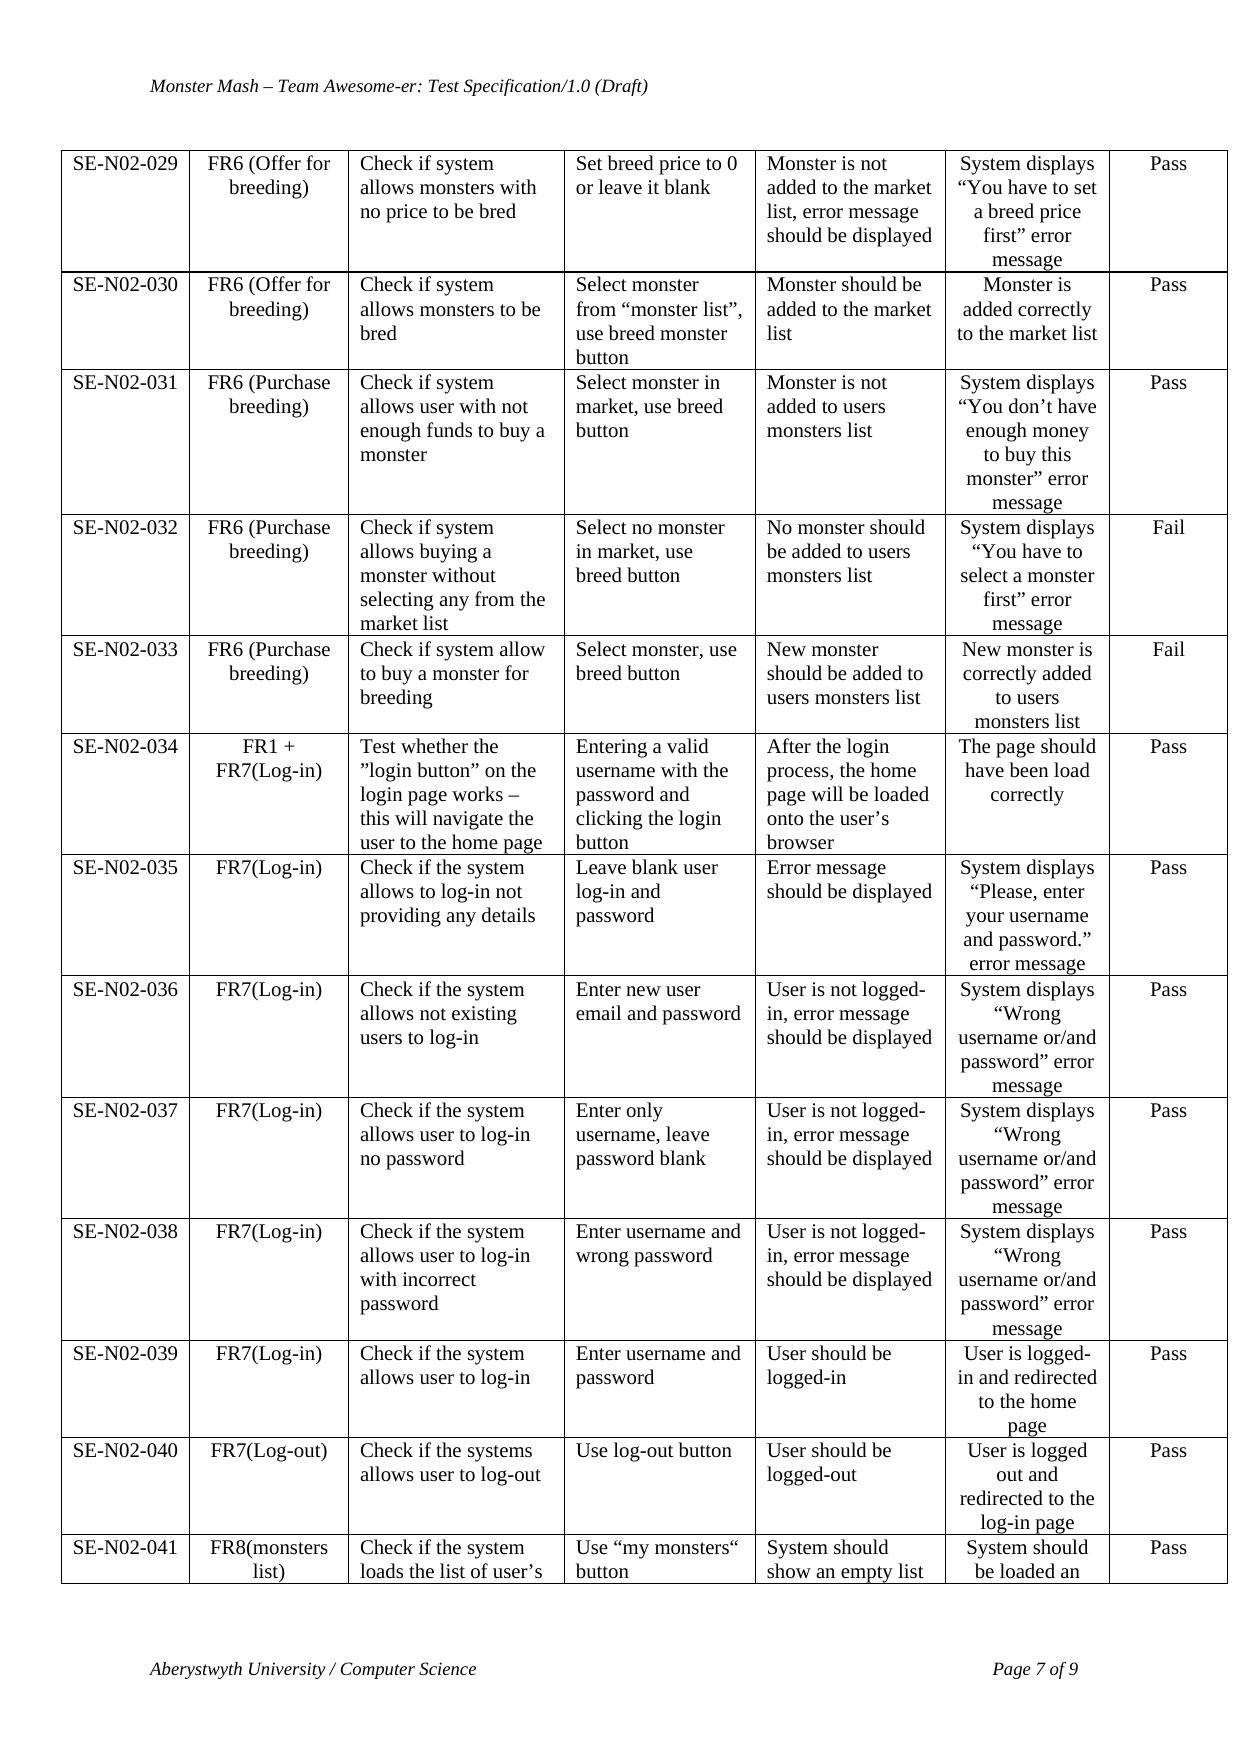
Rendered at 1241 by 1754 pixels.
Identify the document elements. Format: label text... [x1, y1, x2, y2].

table_cell Pass [1110, 1438, 1227, 1534]
table_cell Monster should be added to the market list [756, 273, 945, 369]
table_cell Pass [1110, 976, 1227, 1097]
table_cell Pass [1110, 273, 1227, 369]
table_cell Pass [1110, 1098, 1227, 1218]
table_cell Leave blank user log-in and password [565, 855, 755, 975]
table_cell FR7(Log-in) [190, 976, 348, 1097]
table_cell New monster is correctly added to users monsters list [946, 636, 1109, 733]
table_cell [349, 1535, 564, 1583]
table_cell Use log-out button [565, 1438, 755, 1534]
table_cell Check if the system allows user to log-in no password [349, 1098, 564, 1218]
table_cell The page should have been load correctly [946, 734, 1109, 854]
table_cell Monster is added correctly to the market list [946, 273, 1109, 369]
table_cell FR6 (Purchase breeding) [190, 515, 348, 635]
table_cell Test whether the ”login button” on the login page works – this will navigate the user to the home page [349, 734, 564, 854]
table_cell Pass [1110, 1535, 1227, 1583]
table_cell Pass [1110, 151, 1227, 271]
table_cell FR8(monsters list) [190, 1535, 348, 1583]
table_cell Entering a valid username with the password and clicking the login button [565, 734, 755, 854]
table_cell Check if system allows buying a monster without selecting any from the market list [349, 515, 564, 635]
table_cell After the login process, the home page will be loaded onto the user’s browser [756, 734, 945, 854]
table_cell FR7(Log-out) [190, 1438, 348, 1534]
table_cell System displays “You don’t have enough money to buy this monster” error message [946, 370, 1109, 514]
table_cell Enter username and wrong password [565, 1219, 755, 1339]
table_cell Error message should be displayed [756, 855, 945, 975]
table_cell Monster is not added to the market list, error message should be displayed [756, 151, 945, 271]
table_cell Select monster, use breed button [565, 636, 755, 733]
table_cell Pass [1110, 370, 1227, 514]
table_cell FR7(Log-in) [190, 1219, 348, 1339]
table_cell Pass [1110, 1341, 1227, 1437]
table_cell Check if system allows user with not enough funds to buy a monster [349, 370, 564, 514]
table_cell Check if the systems allows user to log-out [349, 1438, 564, 1534]
table_cell System displays “Wrong username or/and password” error message [946, 1098, 1109, 1218]
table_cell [946, 1535, 1109, 1583]
table_cell Check if system allows monsters to be bred [349, 273, 564, 369]
table_cell Pass [1110, 855, 1227, 975]
table_cell Enter new user email and password [565, 976, 755, 1097]
table_cell Check if the system allows user to log-in with incorrect password [349, 1219, 564, 1339]
table_cell FR6 (Offer for breeding) [190, 273, 348, 369]
table_cell Select monster in market, use breed button [565, 370, 755, 514]
table_cell Check if the system allows to log-in not providing any details [349, 855, 564, 975]
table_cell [190, 151, 348, 271]
table_cell System displays “Please, enter your username and password.” error message [946, 855, 1109, 975]
table_cell Check if system allows monsters with no price to be bred [349, 151, 564, 271]
table_cell Set breed price to 0 or leave it blank [565, 151, 755, 271]
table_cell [756, 1535, 945, 1583]
table_cell Monster is not added to users monsters list [756, 370, 945, 514]
table_cell Fail [1110, 515, 1227, 635]
table_cell System displays “Wrong username or/and password” error message [946, 976, 1109, 1097]
table_cell No monster should be added to users monsters list [756, 515, 945, 635]
table_cell Pass [1110, 1219, 1227, 1339]
table_cell Select monster from “monster list”, use breed monster button [565, 273, 755, 369]
table_cell Check if the system allows not existing users to log-in [349, 976, 564, 1097]
table_cell System displays “Wrong username or/and password” error message [946, 1219, 1109, 1339]
table_cell FR1 + FR7(Log-in) [190, 734, 348, 854]
table_cell System displays “You have to set a breed price first” error message [946, 151, 1109, 271]
table_cell Check if system allow to buy a monster for breeding [349, 636, 564, 733]
table_cell User is not logged-in, error message should be displayed [756, 976, 945, 1097]
table_cell Enter username and password [565, 1341, 755, 1437]
table_cell FR6 (Purchase breeding) [190, 636, 348, 733]
table_cell System displays “You have to select a monster first” error message [946, 515, 1109, 635]
table_cell Select no monster in market, use breed button [565, 515, 755, 635]
table_cell User should be logged-in [756, 1341, 945, 1437]
table_cell User should be logged-out [756, 1438, 945, 1534]
table_cell User is not logged-in, error message should be displayed [756, 1219, 945, 1339]
table_cell User is logged out and redirected to the log-in page [946, 1438, 1109, 1534]
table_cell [565, 1535, 755, 1583]
table_cell FR7(Log-in) [190, 855, 348, 975]
table_cell New monster should be added to users monsters list [756, 636, 945, 733]
table_cell User is logged-in and redirected to the home page [946, 1341, 1109, 1437]
table_cell FR7(Log-in) [190, 1098, 348, 1218]
table_cell User is not logged-in, error message should be displayed [756, 1098, 945, 1218]
table_cell FR6 (Purchase breeding) [190, 370, 348, 514]
table_cell Check if the system allows user to log-in [349, 1341, 564, 1437]
table_cell Fail [1110, 636, 1227, 733]
table_cell Enter only username, leave password blank [565, 1098, 755, 1218]
table_cell Pass [1110, 734, 1227, 854]
table_cell FR7(Log-in) [190, 1341, 348, 1437]
